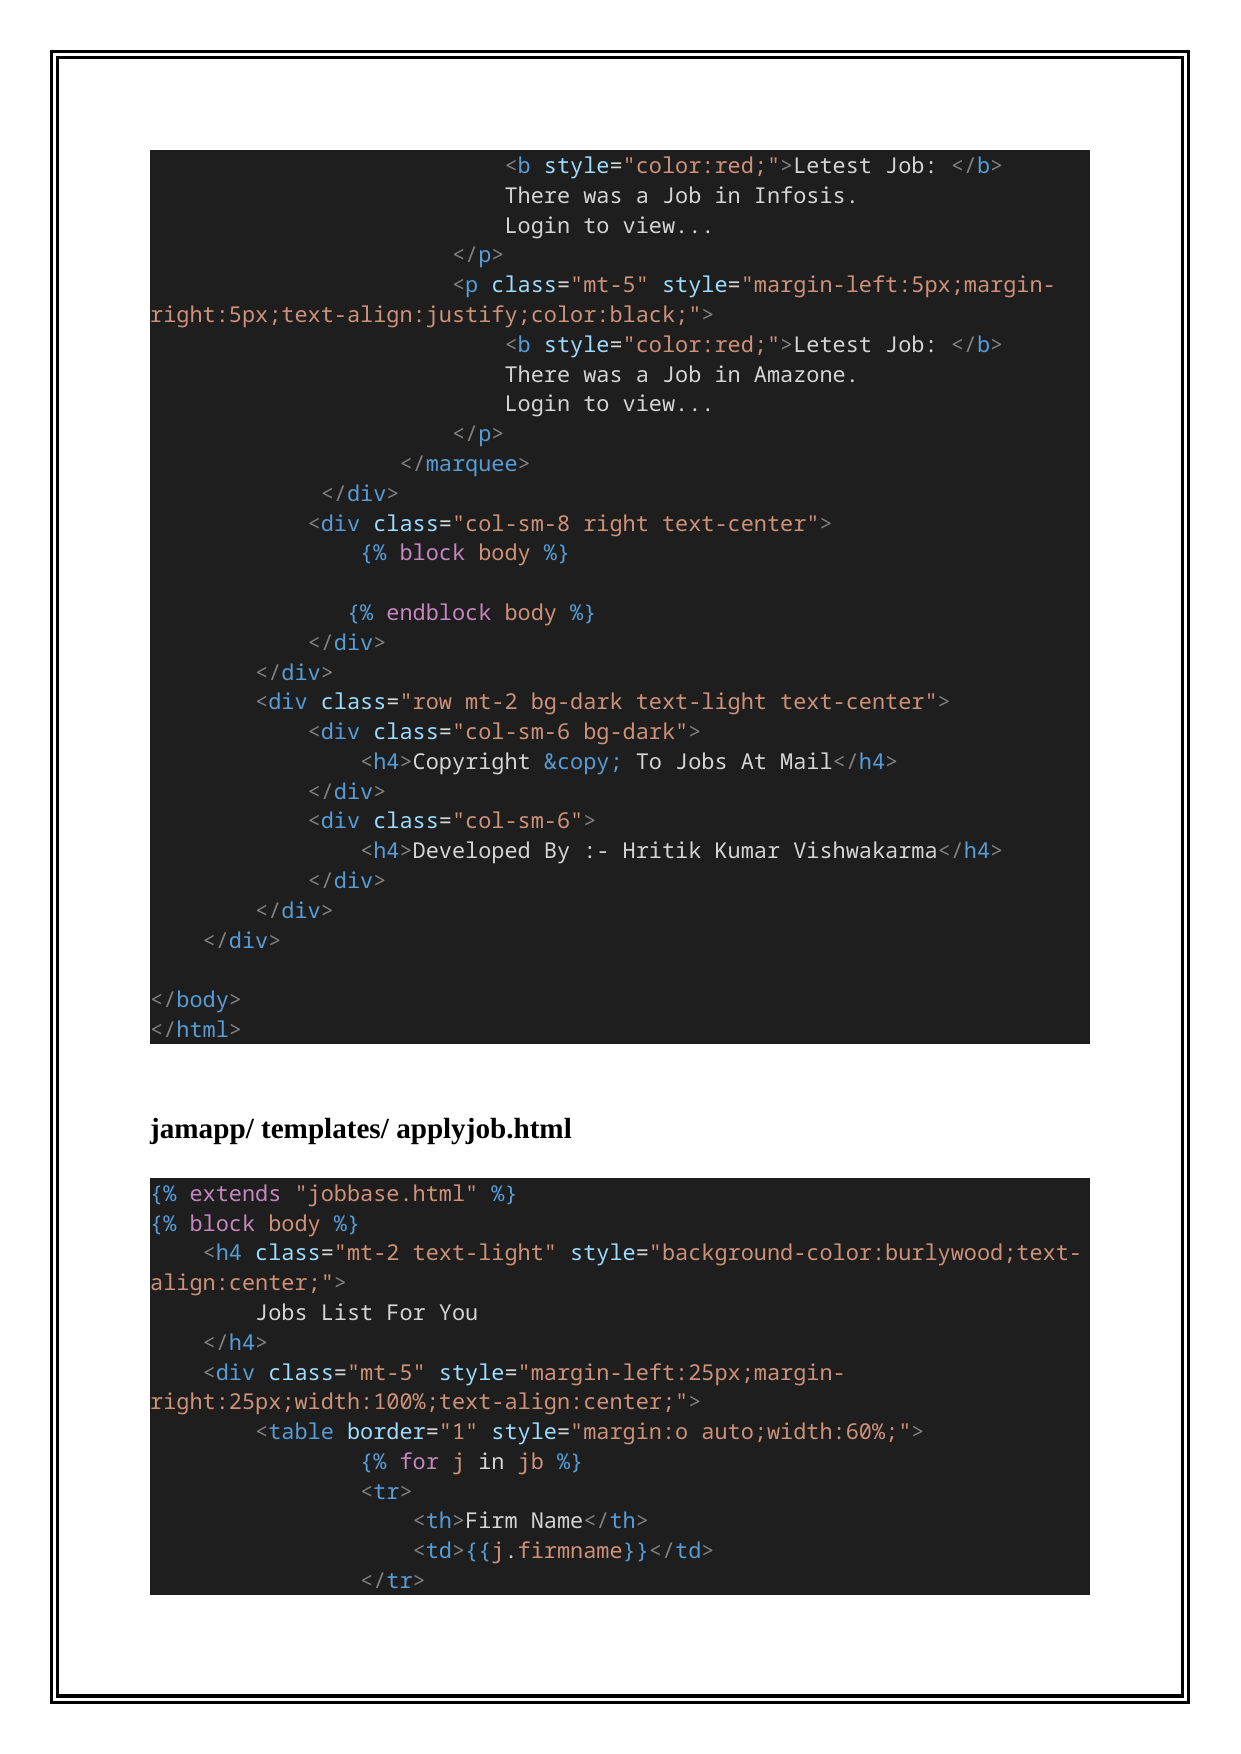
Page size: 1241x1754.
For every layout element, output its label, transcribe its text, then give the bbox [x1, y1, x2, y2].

text <div class="col-sm-6"> [150, 805, 1090, 835]
text Login to view... [150, 209, 1090, 239]
text {% block body %} [150, 537, 1090, 567]
text <table border="1" style="margin:o auto;width:60%;"> [150, 1416, 1090, 1446]
text Login to view... [150, 388, 1090, 418]
text <tr> [150, 1476, 1090, 1505]
text </marquee> [150, 448, 1090, 478]
text {% extends "jobbase.html" %} [150, 1178, 1090, 1207]
text </div> [150, 627, 1090, 656]
text <h4 class="mt-2 text-light" style="background-color:burlywood;text-align:center;"> [150, 1237, 1090, 1297]
text </p> [150, 418, 1090, 448]
text <h4>Developed By :- Hritik Kumar Vishwakarma</h4> [150, 835, 1090, 865]
text </div> [150, 776, 1090, 805]
text </html> [150, 1014, 1090, 1044]
text <b style="color:red;">Letest Job: </b> [150, 150, 1090, 180]
text {% endblock body %} [150, 597, 1090, 627]
text <div class="col-sm-6 bg-dark"> [150, 716, 1090, 746]
text {% for j in jb %} [150, 1446, 1090, 1476]
text <b style="color:red;">Letest Job: </b> [150, 329, 1090, 358]
text <h4>Copyright &copy; To Jobs At Mail</h4> [150, 746, 1090, 776]
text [150, 269, 1090, 329]
text </tr> [150, 1565, 1090, 1595]
text </div> [150, 924, 1090, 954]
text Jobs List For You [150, 1297, 1090, 1327]
text </div> [150, 865, 1090, 895]
text </body> [150, 984, 1090, 1014]
text </p> [150, 239, 1090, 269]
text </div> [150, 478, 1090, 507]
text {% block body %} [150, 1207, 1090, 1237]
text <th>Firm Name</th> [150, 1505, 1090, 1535]
text jamapp/ templates/ applyjob.html [150, 1111, 1090, 1144]
text </div> [150, 656, 1090, 686]
text There was a Job in Infosis. [150, 180, 1090, 209]
text There was a Job in Amazone. [150, 358, 1090, 388]
text <div class="row mt-2 bg-dark text-light text-center"> [150, 686, 1090, 716]
text </h4> [150, 1327, 1090, 1356]
text <div class="col-sm-8 right text-center"> [150, 507, 1090, 537]
text <div class="mt-5" style="margin-left:25px;margin-right:25px;width:100%;text-align:center;"> [150, 1356, 1090, 1416]
text </div> [150, 895, 1090, 924]
text <td>{{j.firmname}}</td> [150, 1535, 1090, 1565]
